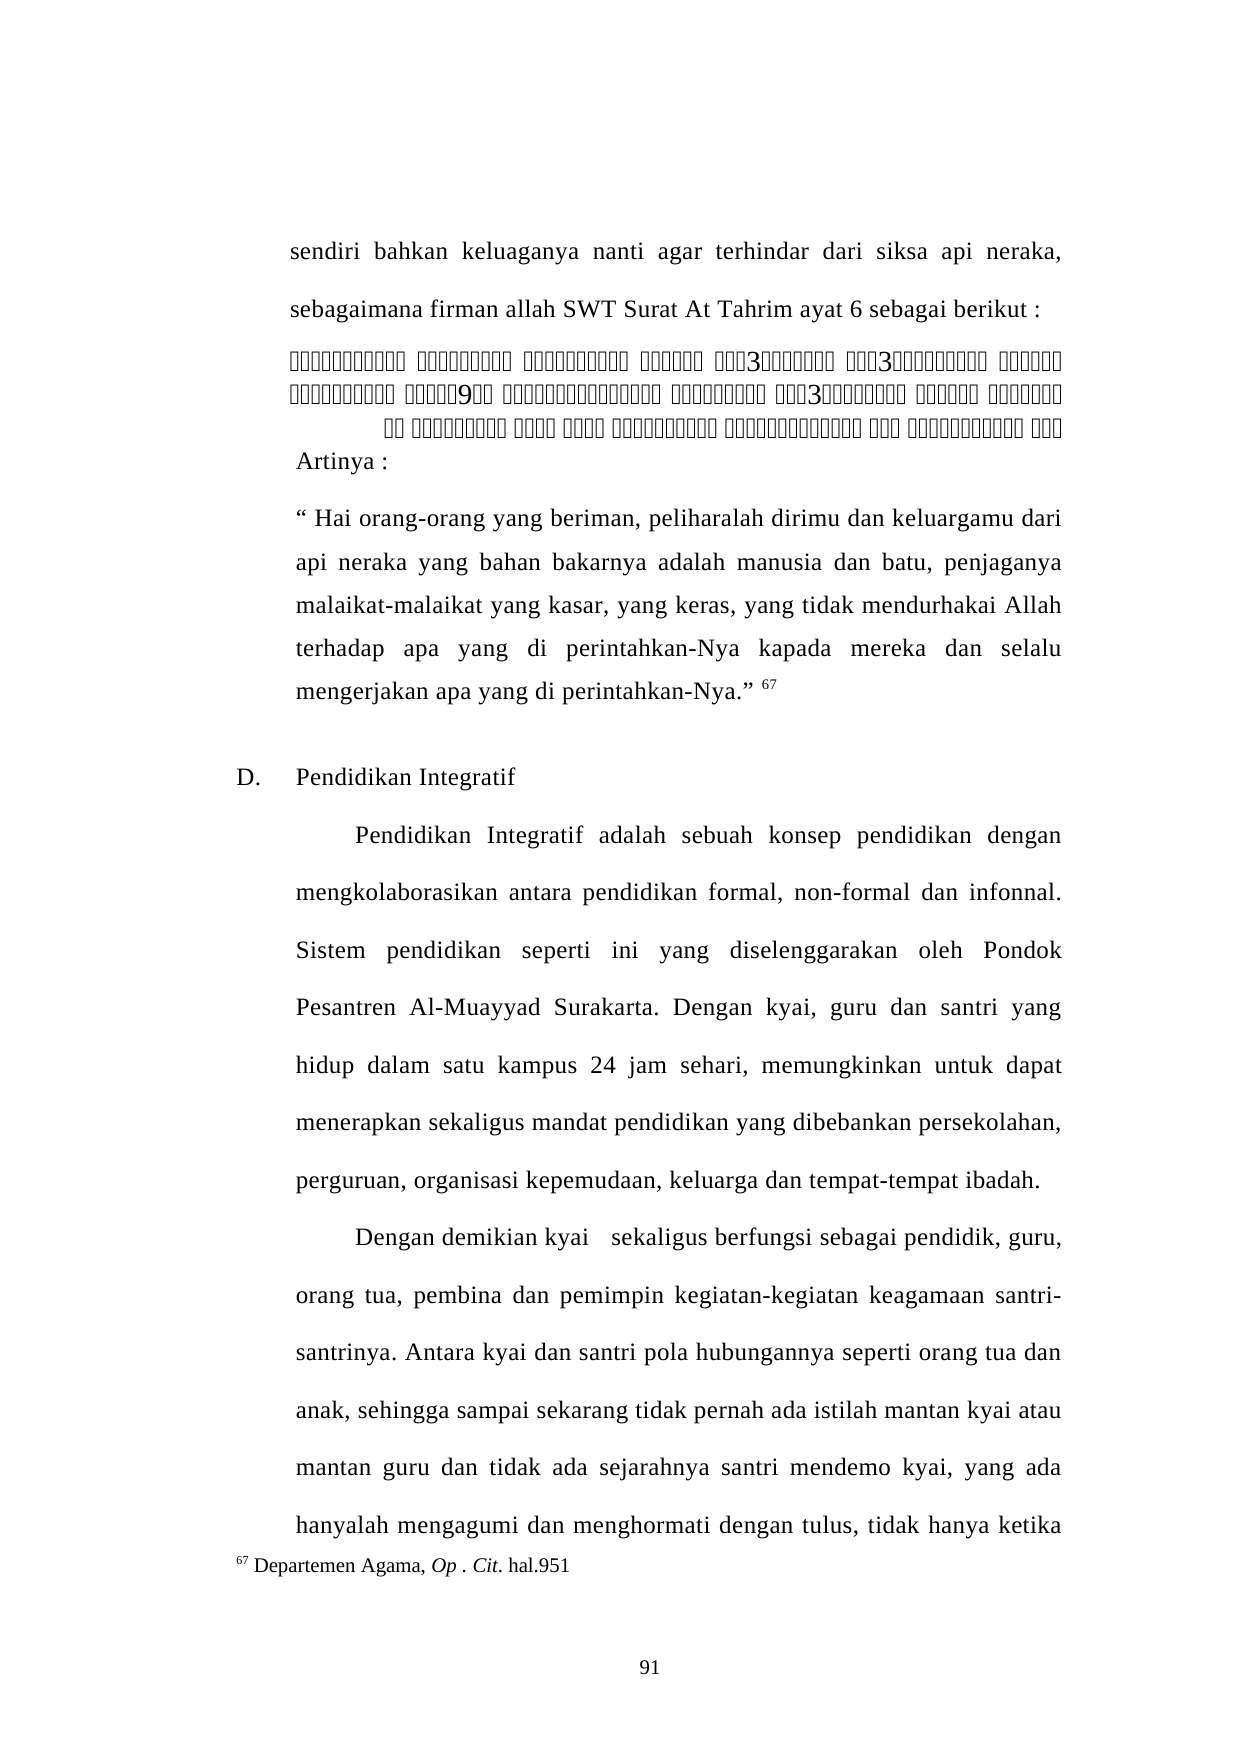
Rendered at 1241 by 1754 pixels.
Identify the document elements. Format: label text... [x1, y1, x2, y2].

text Pendidikan Integratif adalah sebuah konsep pendidikan dengan mengkolaborasikan antara pendidikan formal, non-formal dan infonnal. Sistem pendidikan seperti ini yang diselenggarakan oleh Pondok Pesantren Al-Muayyad Surakarta. Dengan kyai, guru dan santri yang hidup dalam satu kampus 24 jam sehari, memungkinkan untuk dapat menerapkan sekaligus mandat pendidikan yang dibebankan persekolahan, perguruan, organisasi kepemudaan, keluarga dan tempat-tempat ibadah. [296, 820, 1063, 1193]
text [290, 236, 1063, 322]
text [296, 1222, 1063, 1538]
text “ Hai orang-orang yang beriman, peliharalah dirimu dan keluargamu dari api neraka yang bahan bakarnya adalah manusia dan batu, penjaganya malaikat-malaikat yang kasar, yang keras, yang tidak mendurhakai Allah terhadap apa yang di perintahkan-Nya kapada mereka dan selalu mengerjakan apa yang di perintahkan-Nya.” [296, 503, 1063, 705]
text D. Pendidikan Integratif [236, 762, 1063, 791]
text Artinya : [296, 446, 1063, 475]
